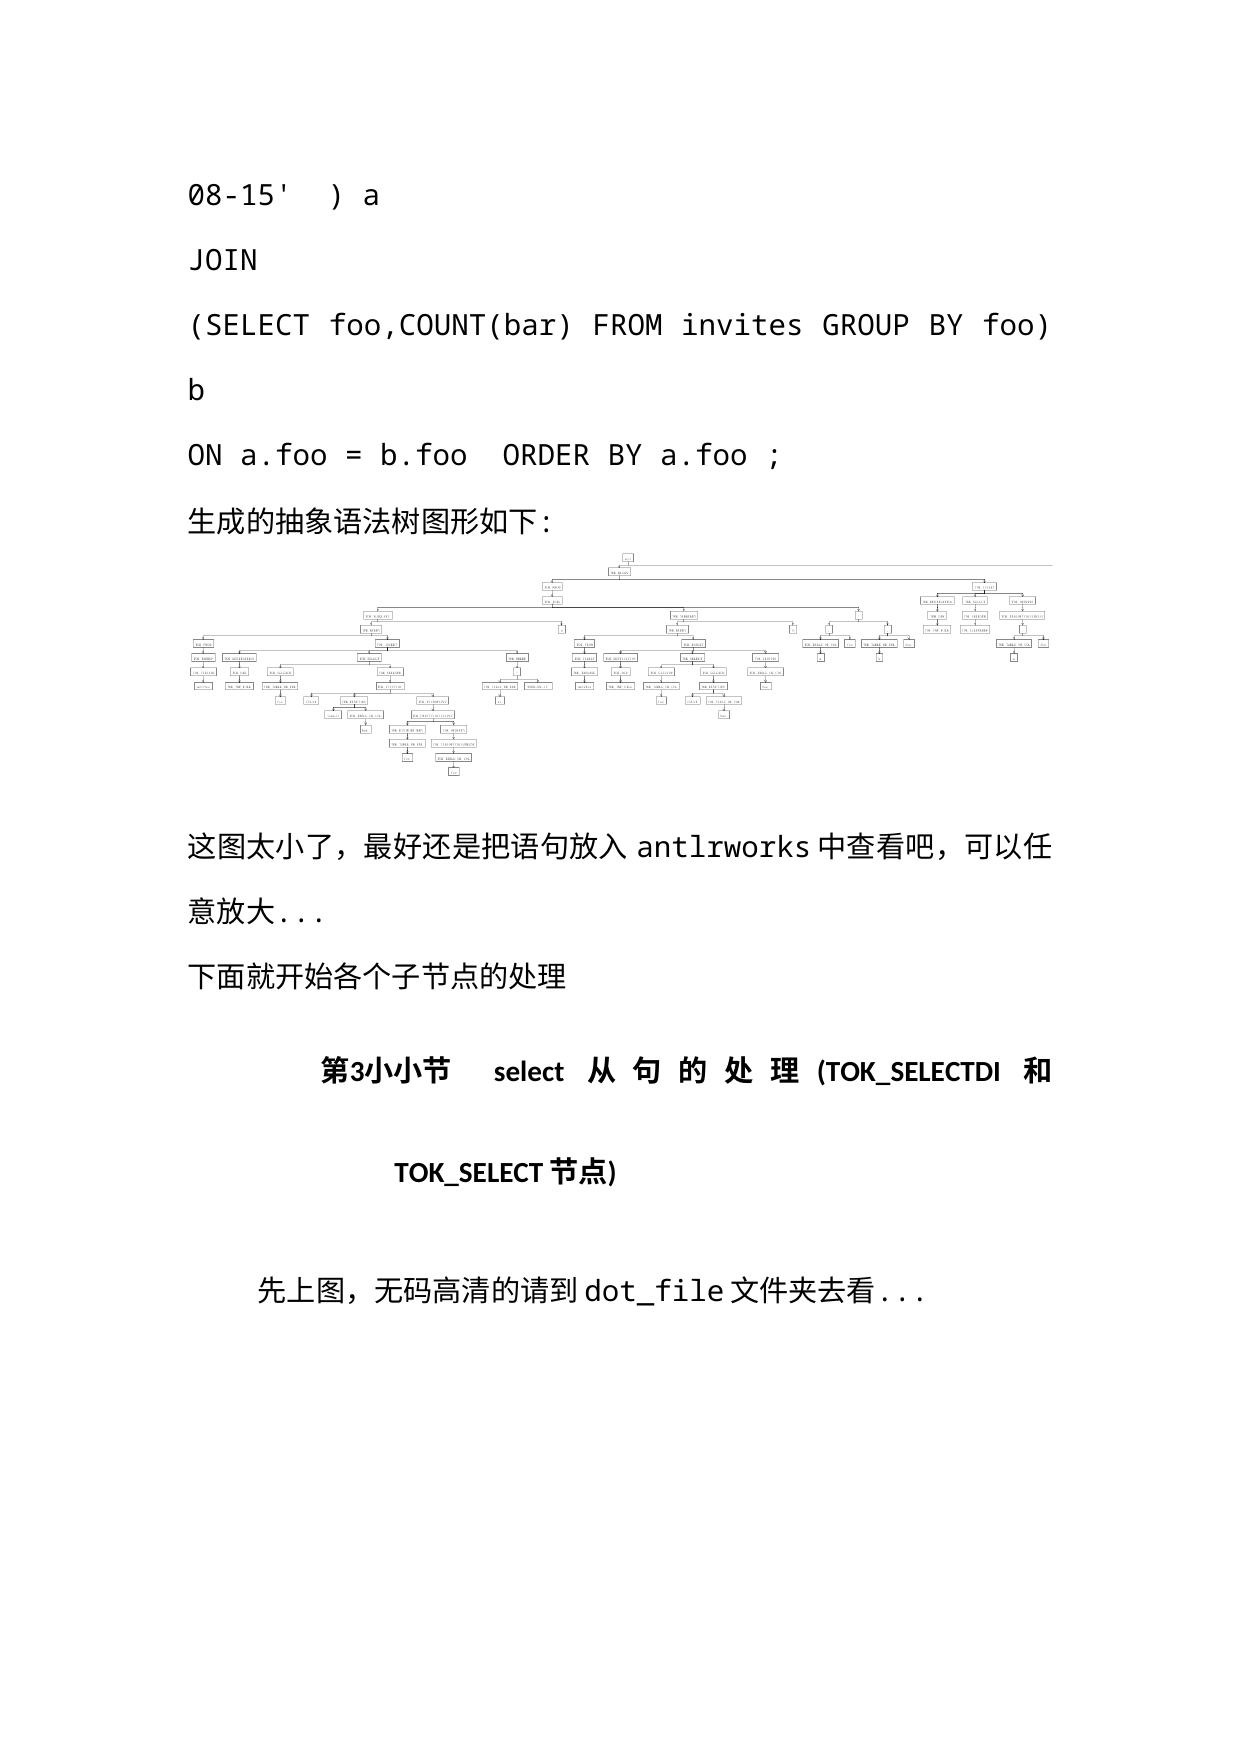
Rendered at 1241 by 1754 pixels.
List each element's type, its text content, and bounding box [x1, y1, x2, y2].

text JOIN [187, 227, 1053, 292]
text 先上图，无码高清的请到dot_file文件夹去看... [187, 1256, 1053, 1321]
subtitle select从句的处理(TOK_SELECTDI和 TOK_SELECT节点) [320, 1036, 1053, 1202]
text 下面就开始各个子节点的处理 [187, 942, 1053, 1007]
text 这图太小了，最好还是把语句放入 antlrworks中查看吧，可以任意放大... [187, 812, 1053, 942]
text 生成的抽象语法树图形如下: [187, 487, 1053, 552]
text (SELECT foo,COUNT(bar) FROM invites GROUP BY foo) b [187, 292, 1053, 422]
picture [187, 552, 1053, 781]
text ON a.foo = b.foo ORDER BY a.foo ; [187, 422, 1053, 487]
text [187, 162, 1053, 227]
